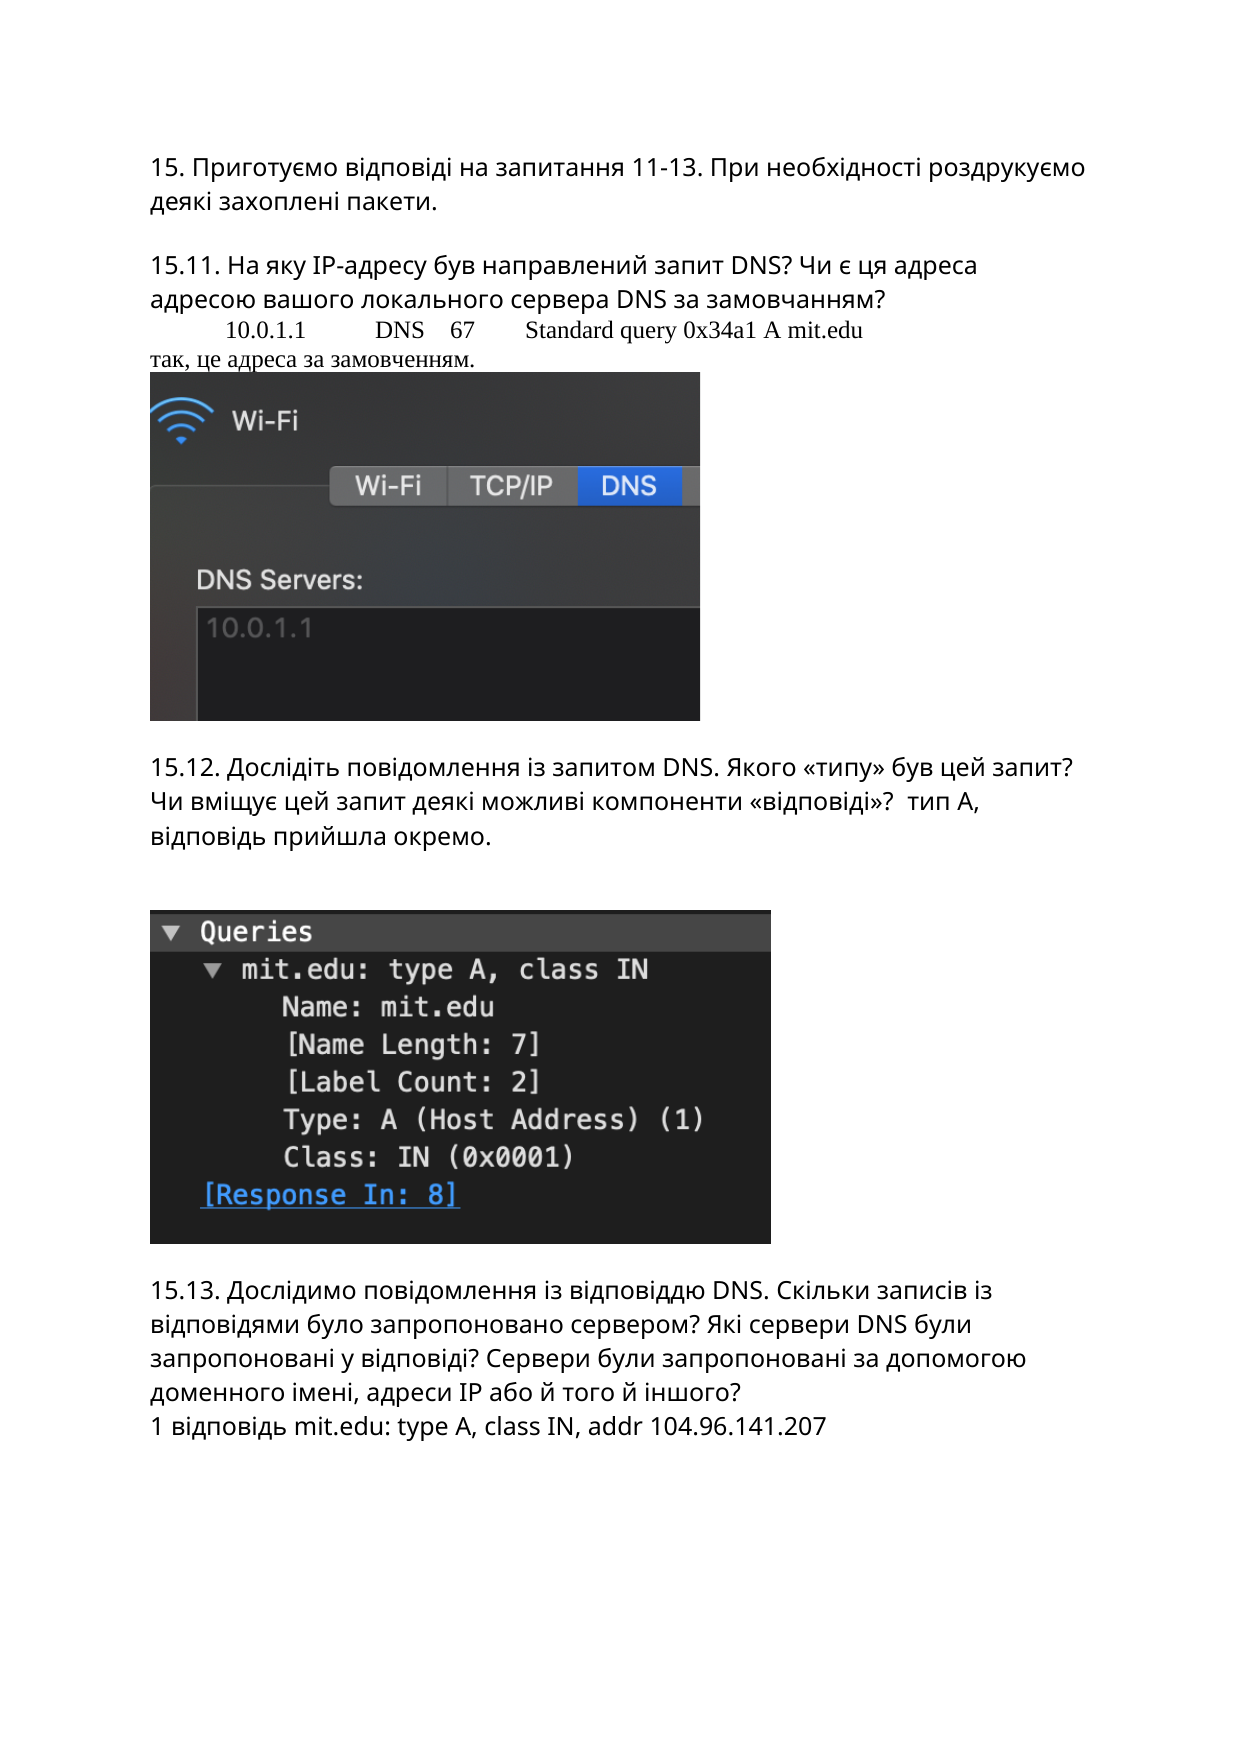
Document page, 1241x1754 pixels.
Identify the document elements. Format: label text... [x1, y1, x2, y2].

text 15.12. Дослідіть повідомлення із запитом DNS. Якого «типу» був цей запит? Чи вміщує цей запит деякі можливі компоненти «відповіді»? тип А, відповідь прийшла окремо. [150, 750, 1090, 852]
text 15. Приготуємо відповіді на запитання 11-13. При необхідності роздрукуємо деякі захоплені пакети. [150, 150, 1090, 218]
picture [150, 910, 771, 1244]
picture [150, 372, 700, 721]
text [150, 1273, 1090, 1443]
